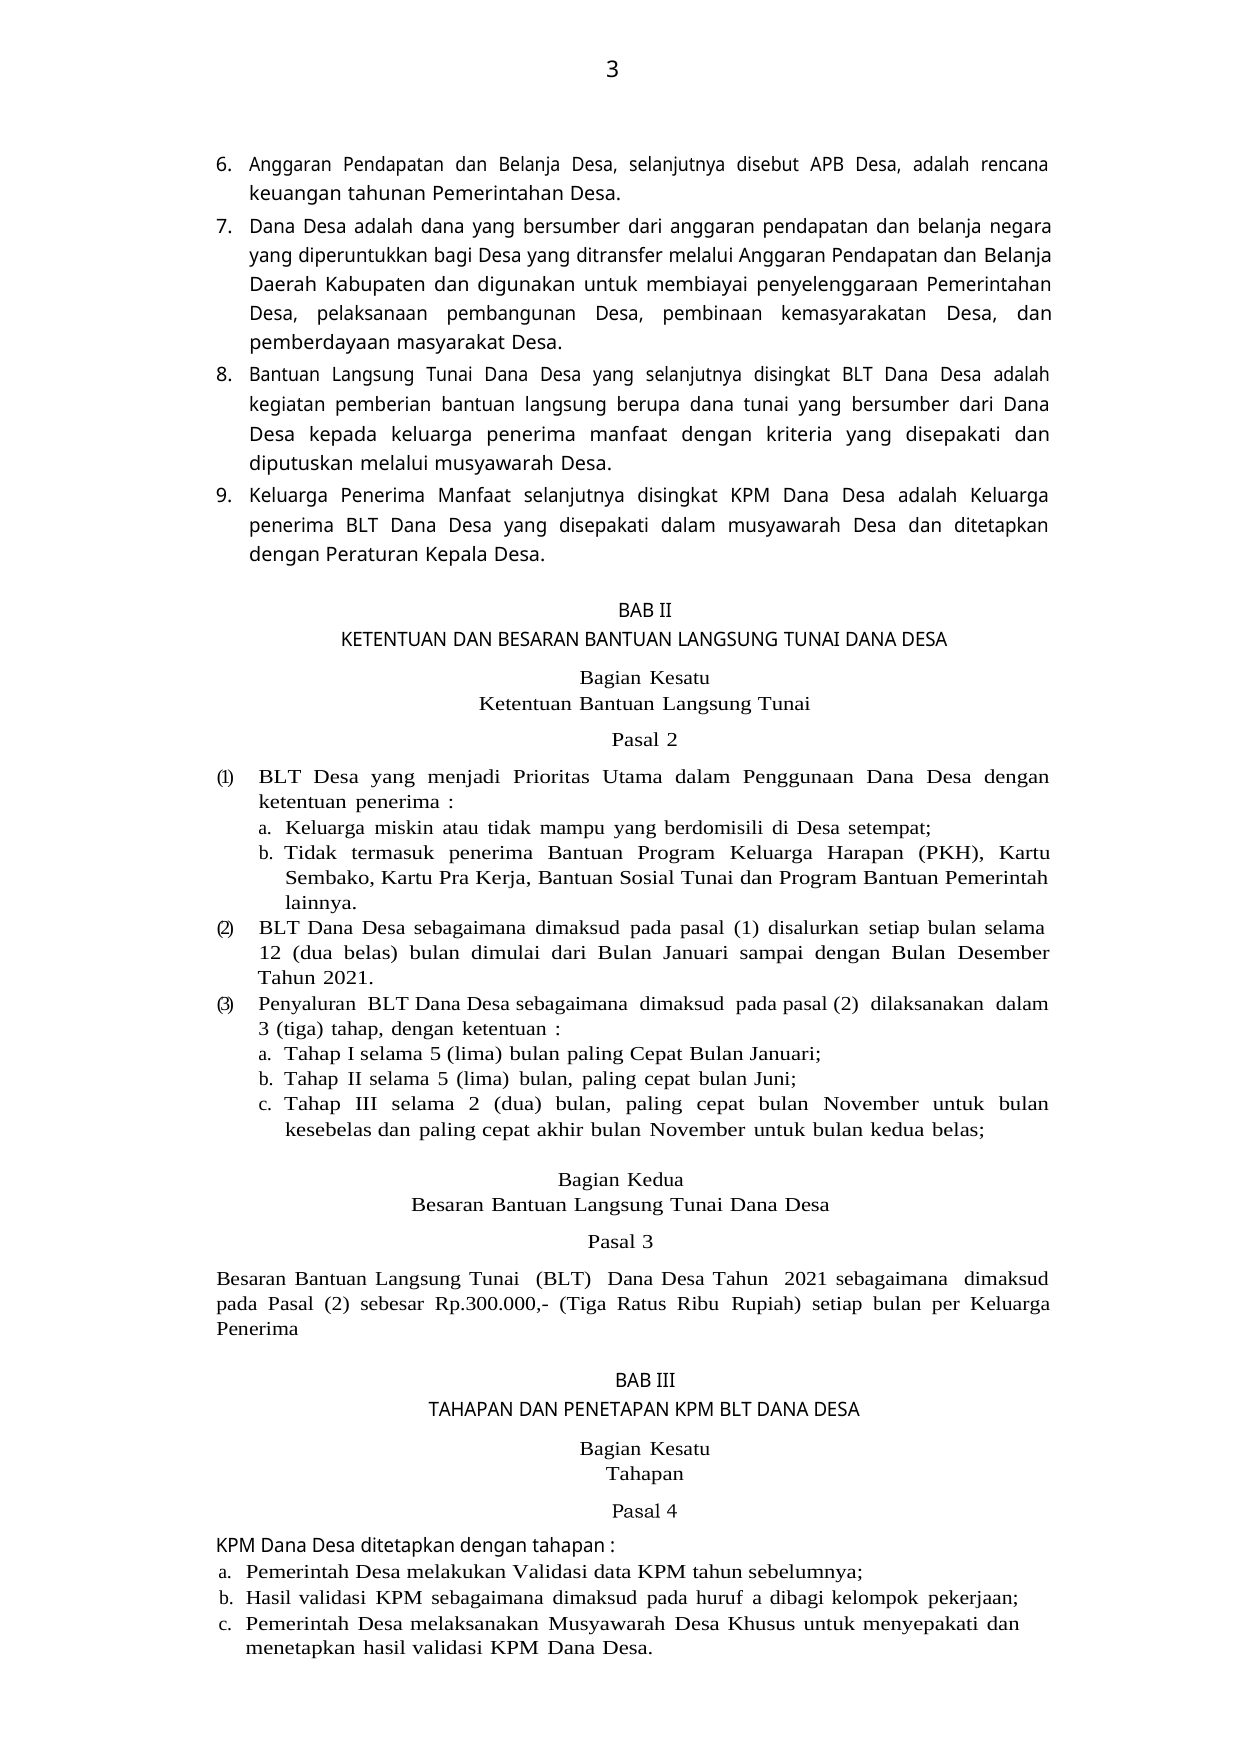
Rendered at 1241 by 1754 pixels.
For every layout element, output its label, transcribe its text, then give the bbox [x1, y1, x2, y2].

list Tidak termasuk penerima Bantuan Program Keluarga Harapan (PKH), Kartu Sembako, Kartu Pra Kerja, Bantuan Sosial Tunai dan Program Bantuan Pemerintah lainnya. [258, 841, 1050, 913]
list BLT Desa yang menjadi Prioritas Utama dalam Penggunaan Dana Desa dengan ketentuan penerima : [217, 765, 1049, 813]
list Penyaluran BLT Dana Desa sebagaimana dimaksud pada pasal (2) dilaksanakan dalam 3 (tiga) tahap, dengan ketentuan : [217, 992, 1050, 1040]
text Bagian Kesatu Tahapan [549, 1436, 740, 1484]
list BLT Dana Desa sebagaimana dimaksud pada pasal (1) disalurkan setiap bulan selama [217, 916, 1098, 939]
list Tahap I selama 5 (lima) bulan paling Cepat Bulan Januari; [258, 1042, 1098, 1064]
list Keluarga miskin atau tidak mampu yang berdomisili di Desa setempat; [258, 816, 1098, 838]
list Hasil validasi KPM sebagaimana dimaksud pada huruf a dibagi kelompok pekerjaan; [219, 1586, 1098, 1609]
text BAB III [428, 1367, 862, 1394]
text TAHAPAN DAN PENETAPAN KPM BLT DANA DESA [228, 1396, 1060, 1422]
text Bagian Kesatu [428, 666, 861, 689]
text 12 (dua belas) bulan dimulai dari Bulan Januari sampai dengan Bulan Desember Tahun 2021. [257, 941, 1050, 989]
list Dana Desa adalah dana yang bersumber dari anggaran pendapatan dan belanja negara yang diperuntukkan bagi Desa yang ditransfer melalui Anggaran Pendapatan dan Belanja Daerah Kabupaten dan digunakan untuk membiayai penyelenggaraan Pemerintahan Desa, pelaksanaan pembangunan Desa, pembinaan kemasyarakatan Desa, dan pemberdayaan masyarakat Desa. [216, 212, 1052, 355]
list Tahap II selama 5 (lima) bulan, paling cepat bulan Juni; [258, 1067, 1098, 1090]
list Pemerintah Desa melaksanakan Musyawarah Desa Khusus untuk menyepakati dan menetapkan hasil validasi KPM Dana Desa. [218, 1612, 1072, 1659]
text Besaran Bantuan Langsung Tunai Dana Desa Pasal 3 [399, 1193, 842, 1253]
list Anggaran Pendapatan dan Belanja Desa, selanjutnya disebut APB Desa, adalah rencana keuangan tahunan Pemerintahan Desa. [216, 150, 1050, 206]
list Bantuan Langsung Tunai Dana Desa yang selanjutnya disingkat BLT Dana Desa adalah kegiatan pemberian bantuan langsung berupa dana tunai yang bersumber dari Dana Desa kepada keluarga penerima manfaat dengan kriteria yang disepakati dan diputuskan melalui musyawarah Desa. [216, 361, 1051, 476]
list Tahap III selama 2 (dua) bulan, paling cepat bulan November untuk bulan kesebelas dan paling cepat akhir bulan November untuk bulan kedua belas; [258, 1092, 1050, 1141]
list Keluarga Penerima Manfaat selanjutnya disingkat KPM Dana Desa adalah Keluarga penerima BLT Dana Desa yang disepakati dalam musyawarah Desa dan ditetapkan dengan Peraturan Kepala Desa. [216, 482, 1049, 567]
text KPM Dana Desa ditetapkan dengan tahapan : [216, 1513, 1098, 1558]
picture [612, 1503, 677, 1518]
text Ketentuan Bantuan Langsung Tunai Pasal 2 [477, 692, 812, 751]
text Bagian Kedua [399, 1168, 842, 1191]
list Pemerintah Desa melakukan Validasi data KPM tahun sebelumnya; [218, 1561, 1098, 1583]
text BAB II [428, 596, 861, 623]
text KETENTUAN DAN BESARAN BANTUAN LANGSUNG TUNAI DANA DESA [228, 626, 1059, 653]
text Besaran Bantuan Langsung Tunai (BLT) Dana Desa Tahun 2021 sebagaimana dimaksud pada Pasal (2) sebesar Rp.300.000,- (Tiga Ratus Ribu Rupiah) setiap bulan per Keluarga Penerima [216, 1267, 1050, 1340]
